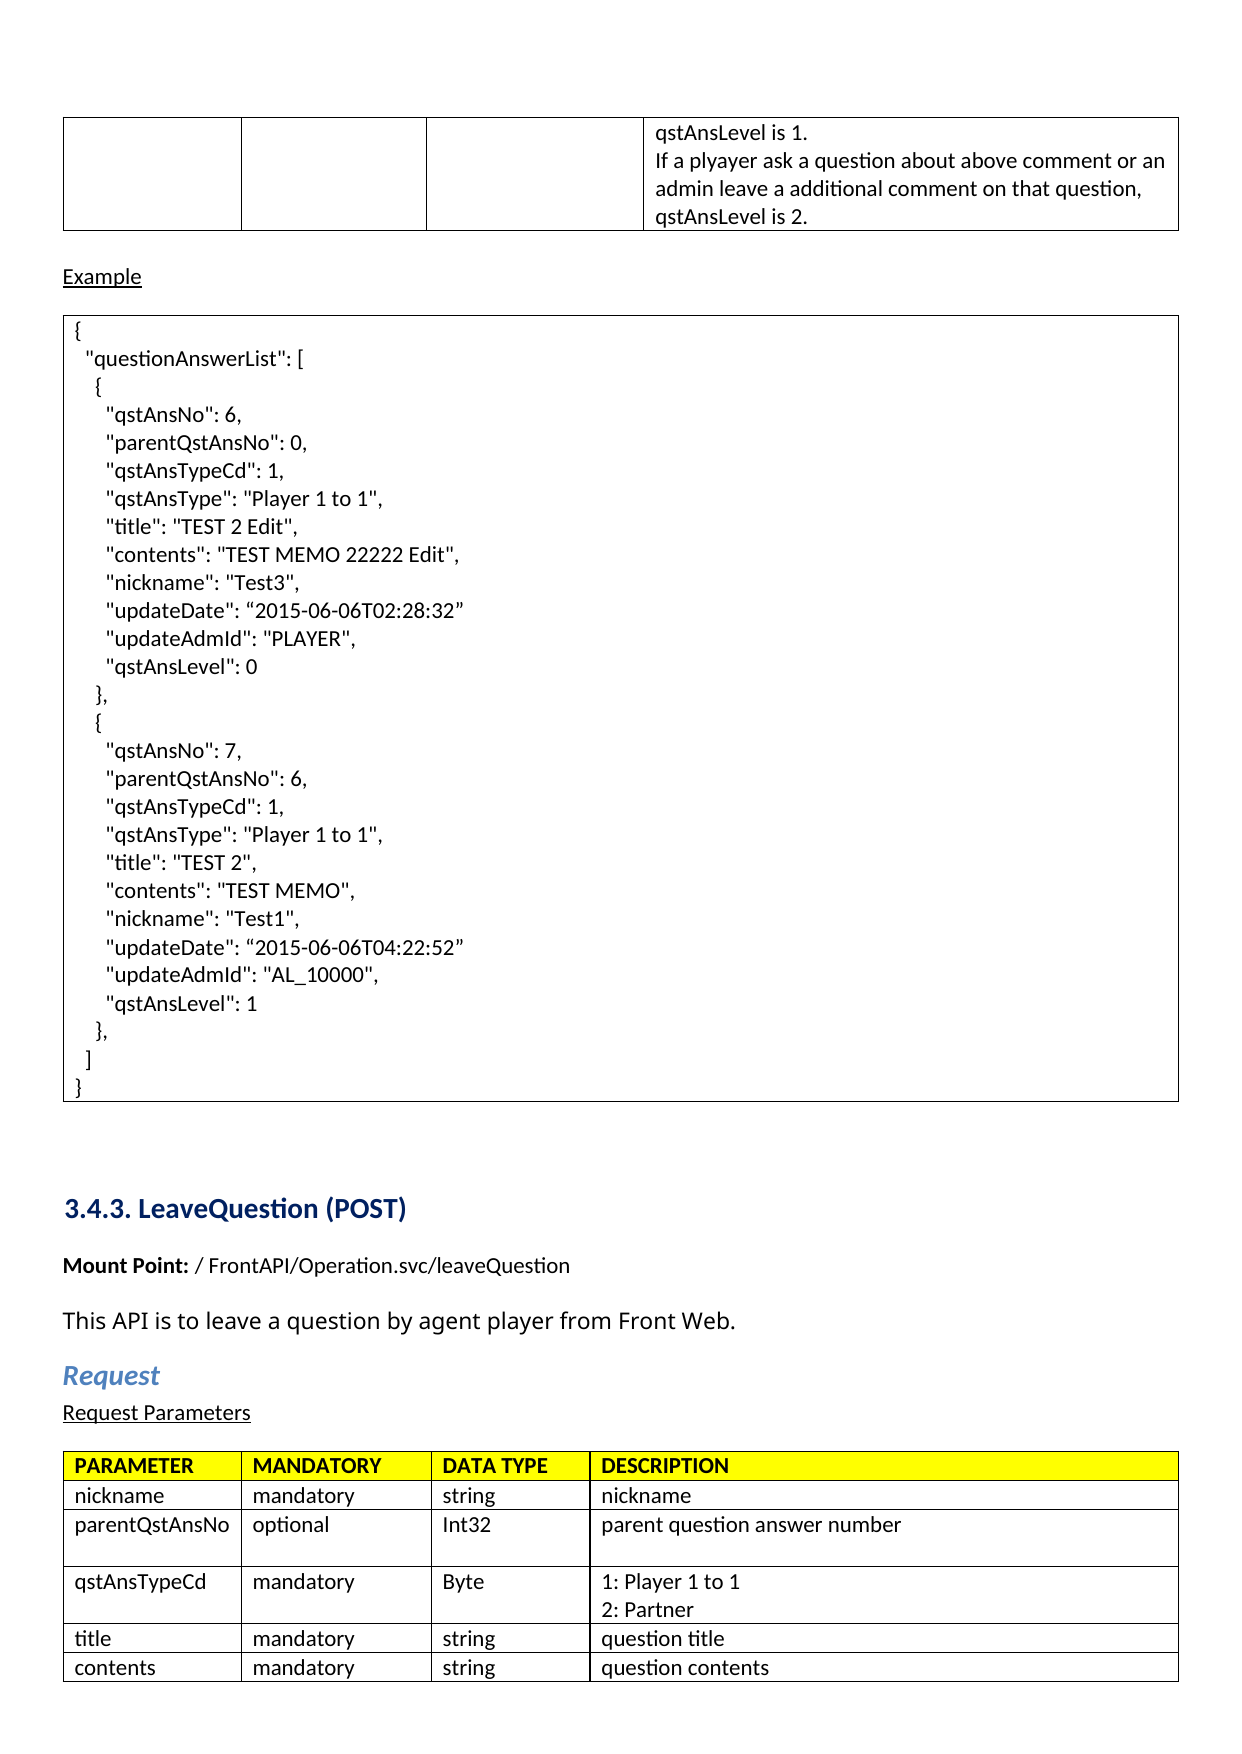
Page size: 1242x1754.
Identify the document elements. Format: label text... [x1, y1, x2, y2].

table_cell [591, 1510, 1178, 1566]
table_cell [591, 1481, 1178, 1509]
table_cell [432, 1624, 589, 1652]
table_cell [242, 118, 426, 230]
subtitle Request [62, 1357, 1179, 1392]
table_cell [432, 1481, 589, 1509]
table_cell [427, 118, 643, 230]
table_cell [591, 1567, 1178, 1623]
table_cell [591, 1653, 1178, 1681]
text Request Parameters [62, 1398, 1179, 1426]
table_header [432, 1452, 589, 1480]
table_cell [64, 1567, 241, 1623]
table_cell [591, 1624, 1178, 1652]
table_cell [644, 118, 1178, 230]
text Mount Point: / FrontAPI/Operation.svc/leaveQuestion [62, 1252, 1179, 1279]
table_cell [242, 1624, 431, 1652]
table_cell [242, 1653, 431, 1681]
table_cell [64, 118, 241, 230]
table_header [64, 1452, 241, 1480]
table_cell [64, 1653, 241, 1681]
text Example [62, 262, 1179, 290]
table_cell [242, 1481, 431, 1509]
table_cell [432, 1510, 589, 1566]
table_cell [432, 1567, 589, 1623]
text This API is to leave a question by agent player from Front Web. [62, 1304, 1179, 1336]
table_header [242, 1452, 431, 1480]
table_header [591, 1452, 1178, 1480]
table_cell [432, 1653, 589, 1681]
subtitle 3.4.3. LeaveQuestion (POST) [64, 1190, 1179, 1225]
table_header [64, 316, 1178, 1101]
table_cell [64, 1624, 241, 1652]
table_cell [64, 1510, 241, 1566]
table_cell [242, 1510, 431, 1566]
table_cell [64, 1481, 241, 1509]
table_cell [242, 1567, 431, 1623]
